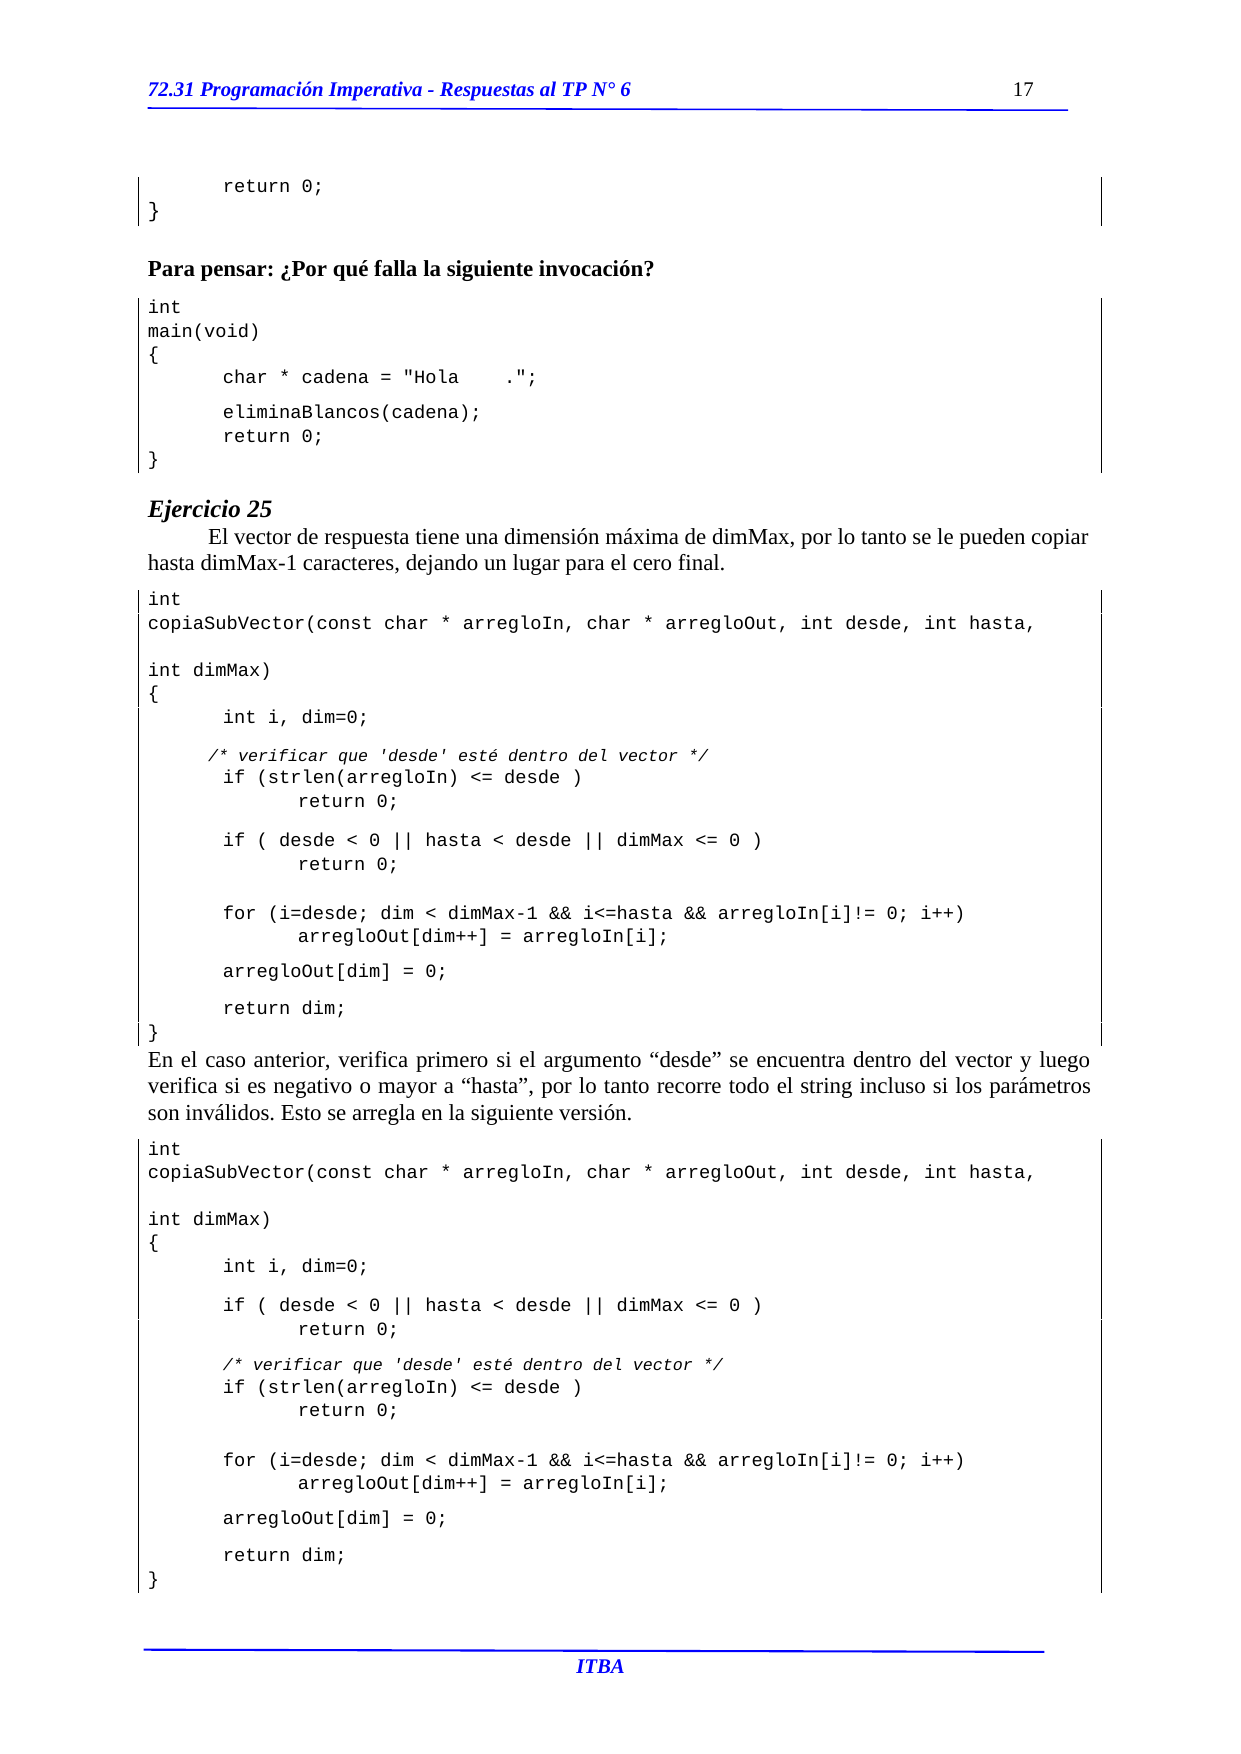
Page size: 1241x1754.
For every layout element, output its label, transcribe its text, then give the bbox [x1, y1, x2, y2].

text for (i=desde; dim < dimMax-1 && i<=hasta && arregloIn[i]!= 0; i++) [139, 1451, 1101, 1474]
text return 0; [139, 177, 1101, 201]
text return dim; [139, 1546, 1101, 1569]
text { [139, 1233, 1101, 1257]
text return 0; [139, 1319, 1101, 1343]
text if ( desde < 0 || hasta < desde || dimMax <= 0 ) [139, 831, 1101, 854]
text Ejercicio 25 [148, 494, 1092, 523]
text } [139, 1569, 1101, 1593]
text arregloOut[dim] = 0; [139, 962, 1101, 985]
text arregloOut[dim++] = arregloIn[i]; [139, 927, 1101, 950]
text } [139, 450, 1101, 473]
text /* verificar que 'desde' esté dentro del vector */ [139, 1357, 1101, 1378]
text /* verificar que 'desde' esté dentro del vector */ [139, 747, 1101, 768]
text return 0; [139, 791, 1101, 815]
text int [139, 298, 1101, 321]
text main(void) [139, 321, 1101, 345]
text return 0; [139, 854, 1101, 878]
text copiaSubVector(const char * arregloIn, char * arregloOut, int desde, int hasta, [139, 1163, 1101, 1186]
text return 0; [139, 1401, 1101, 1424]
text int [139, 1139, 1101, 1163]
text arregloOut[dim] = 0; [139, 1509, 1101, 1532]
text } [139, 201, 1101, 226]
text { [139, 345, 1101, 368]
text if (strlen(arregloIn) <= desde ) [139, 768, 1101, 791]
text El vector de respuesta tiene una dimensión máxima de dimMax, por lo tanto se le pueden copiar hasta dimMax-1 caracteres, dejando un lugar para el cero final. [148, 523, 1092, 576]
text En el caso anterior, verifica primero si el argumento “desde” se encuentra dentro del vector y luego verifica si es negativo o mayor a “hasta”, por lo tanto recorre todo el string incluso si los parámetros son inválidos. Esto se arregla en la siguiente versión. [148, 1046, 1092, 1125]
text if (strlen(arregloIn) <= desde ) [139, 1378, 1101, 1401]
text copiaSubVector(const char * arregloIn, char * arregloOut, int desde, int hasta, [139, 613, 1101, 637]
text return dim; [139, 999, 1101, 1022]
text int [139, 590, 1101, 613]
text char * cadena = "Hola ."; [139, 368, 1101, 391]
text int dimMax) [139, 1186, 1101, 1233]
text arregloOut[dim++] = arregloIn[i]; [139, 1474, 1101, 1497]
text if ( desde < 0 || hasta < desde || dimMax <= 0 ) [139, 1296, 1101, 1319]
text } [139, 1022, 1101, 1046]
text int i, dim=0; [139, 707, 1101, 731]
text int dimMax) [139, 637, 1101, 684]
text for (i=desde; dim < dimMax-1 && i<=hasta && arregloIn[i]!= 0; i++) [139, 904, 1101, 927]
text { [139, 684, 1101, 707]
text Para pensar: ¿Por qué falla la siguiente invocación? [148, 255, 1092, 281]
text eliminaBlancos(cadena); [139, 403, 1101, 426]
text return 0; [139, 426, 1101, 450]
text int i, dim=0; [139, 1257, 1101, 1280]
